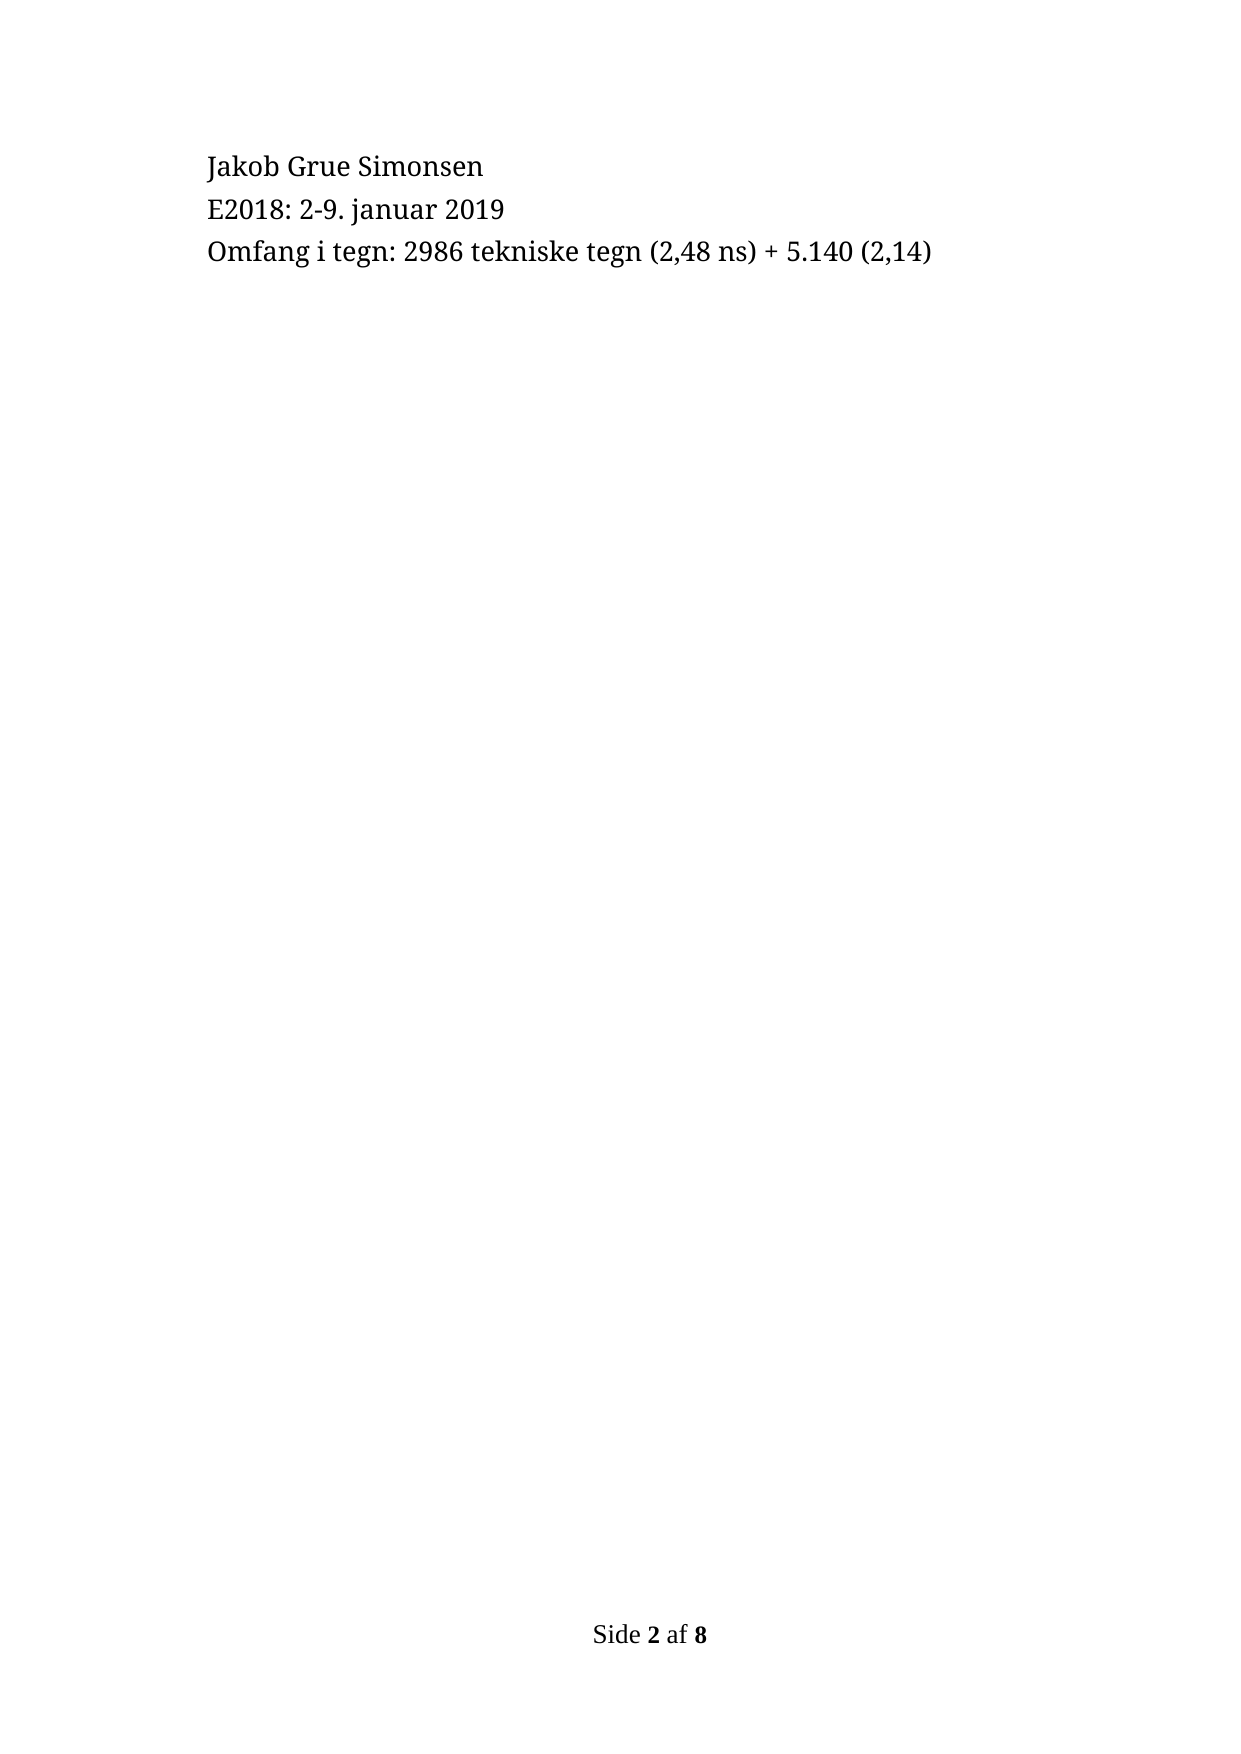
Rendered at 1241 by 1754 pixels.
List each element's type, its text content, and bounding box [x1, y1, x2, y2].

text Omfang i tegn: 2986 tekniske tegn (2,48 ns) + 5.140 (2,14) [207, 232, 1033, 269]
text Jakob Grue Simonsen [207, 148, 1033, 184]
text E2018: 2-9. januar 2019 [207, 190, 1033, 227]
